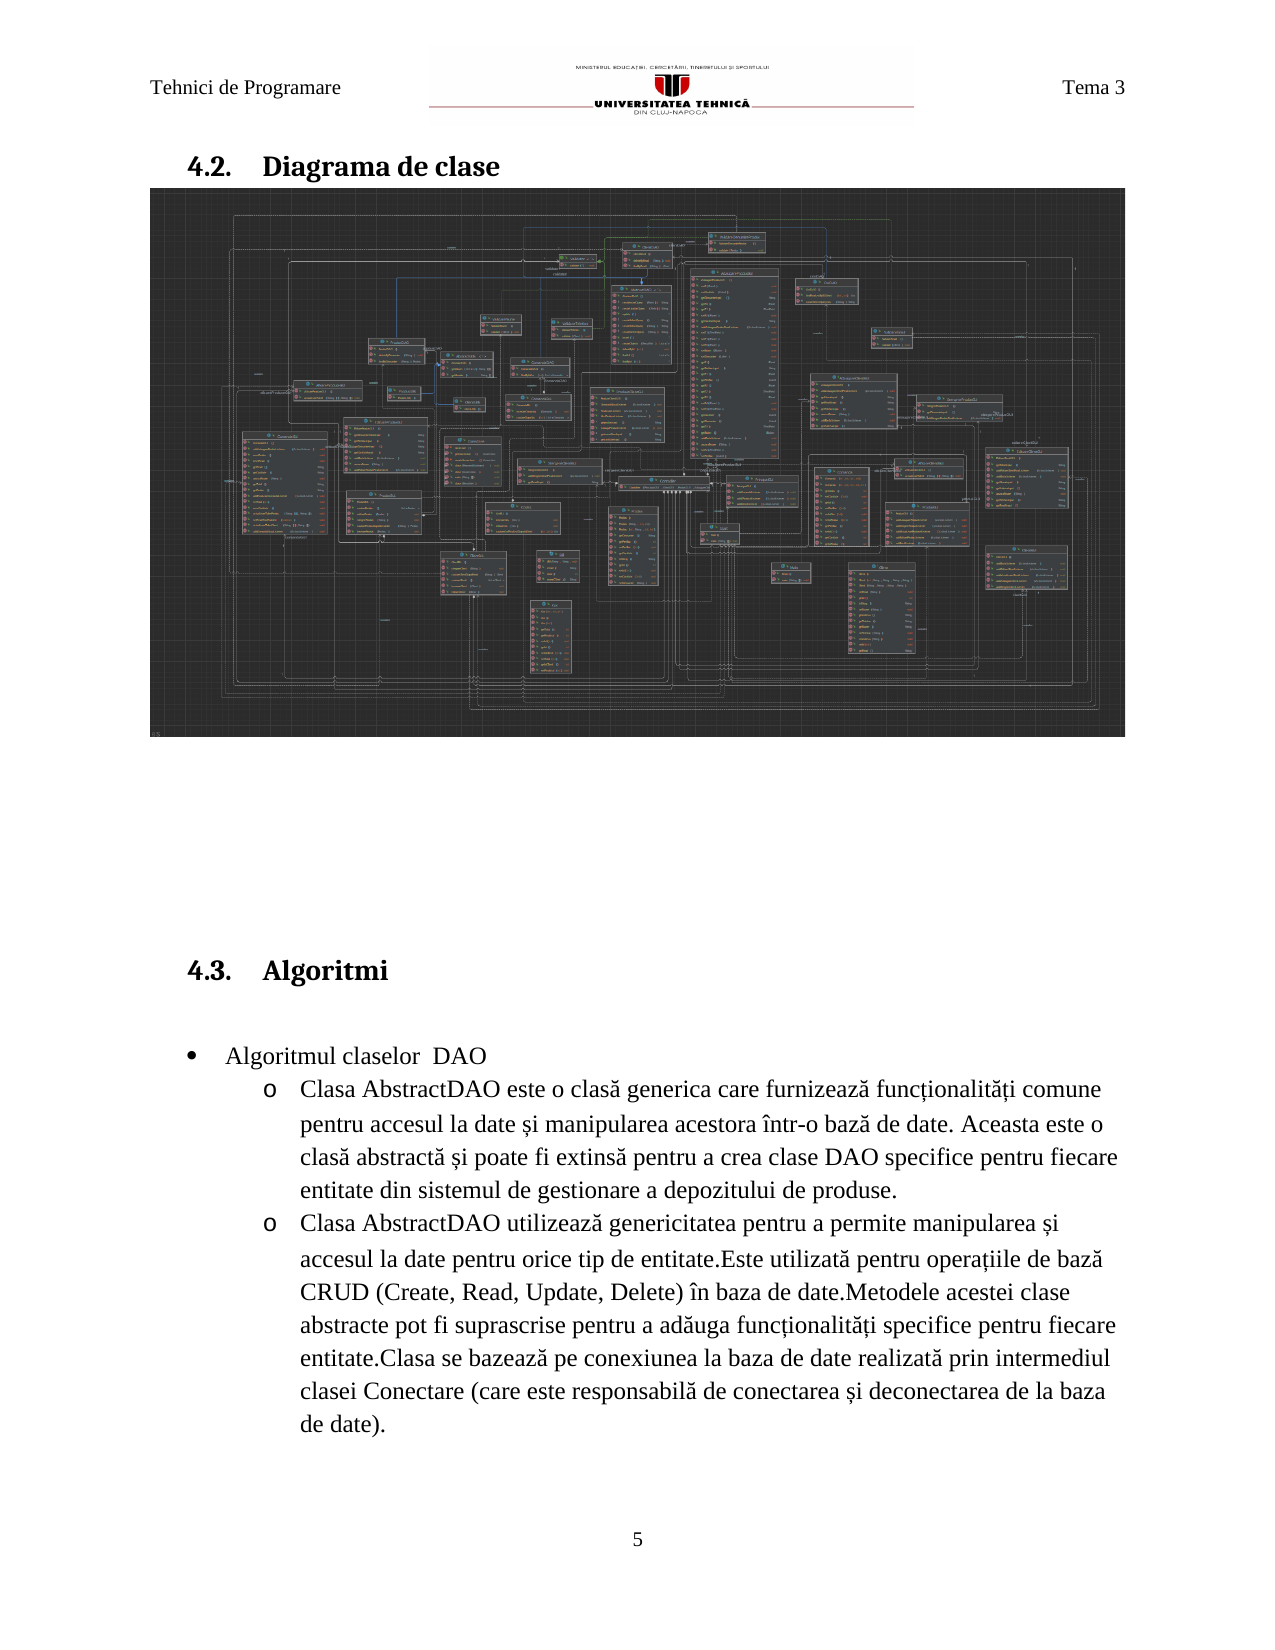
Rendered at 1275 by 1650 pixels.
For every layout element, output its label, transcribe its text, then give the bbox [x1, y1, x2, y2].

subtitle Algoritmi [187, 954, 1125, 988]
subtitle Diagrama de clase [187, 150, 1125, 183]
list Clasa AbstractDAO este o clasă generica care furnizează funcționalități comune pentru accesul la date și manipularea acestora într-o bază de date. Aceasta este o clasă abstractă și poate fi extinsă pentru a crea clase DAO specifice pentru fiecare entitate din sistemul de gestionare a depozitului de produse. [262, 1074, 1125, 1204]
picture [429, 45, 915, 126]
list Clasa AbstractDAO utilizează genericitatea pentru a permite manipularea și accesul la date pentru orice tip de entitate.Este utilizată pentru operațiile de bază CRUD (Create, Read, Update, Delete) în baza de date.Metodele acestei clase abstracte pot fi suprascrise pentru a adăuga funcționalități specifice pentru fiecare entitate.Clasa se bazează pe conexiunea la baza de date realizată prin intermediul clasei Conectare (care este responsabilă de conectarea și deconectarea de la baza de date). [262, 1208, 1125, 1437]
picture [150, 188, 1125, 737]
list Algoritmul claselor DAO [187, 1041, 1125, 1070]
